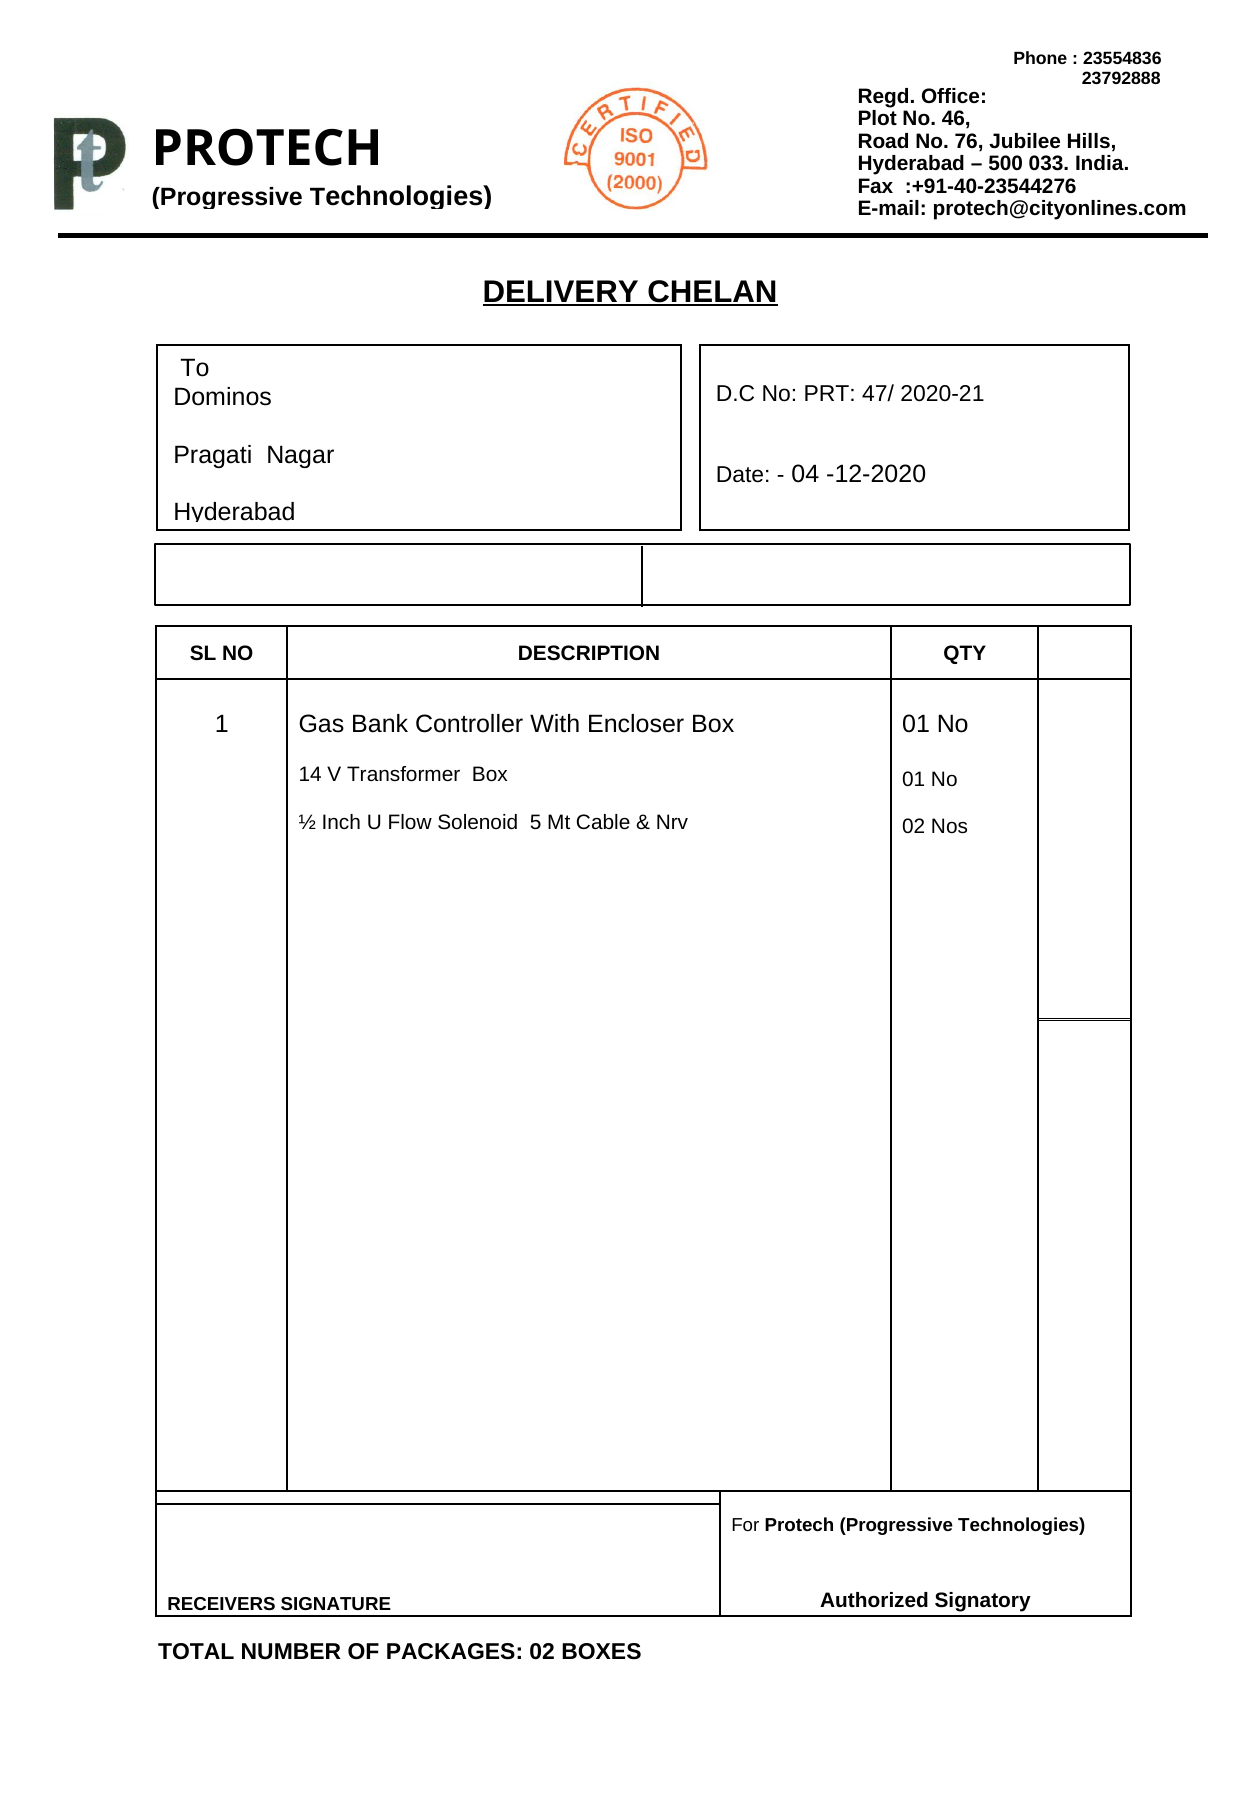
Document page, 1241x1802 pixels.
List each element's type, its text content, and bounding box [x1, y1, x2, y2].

table_header QTY [892, 627, 1037, 678]
table_cell 1 [157, 680, 286, 1490]
table_cell Gas Bank Controller With Encloser Box 14 V Transformer Box ½ Inch U Flow Solenoid 5 Mt Cable & Nrv [288, 680, 890, 1490]
table_header SL NO [157, 627, 286, 678]
table_header DESCRIPTION [288, 627, 890, 678]
picture [53, 111, 129, 217]
table_cell For Protech (Progressive Technologies) Authorized Signatory [721, 1492, 1130, 1615]
table_cell [157, 1492, 719, 1502]
text TOTAL NUMBER OF PACKAGES: 02 BOXES [113, 1638, 1240, 1665]
table_cell [1039, 1021, 1130, 1490]
table_cell [1039, 680, 1130, 1018]
subtitle DELIVERY CHELAN [19, 273, 1240, 309]
table_cell 01 No 01 No 02 Nos [892, 680, 1037, 1490]
picture [562, 75, 711, 211]
table_header [1039, 627, 1130, 678]
table_cell RECEIVERS SIGNATURE [157, 1505, 719, 1615]
